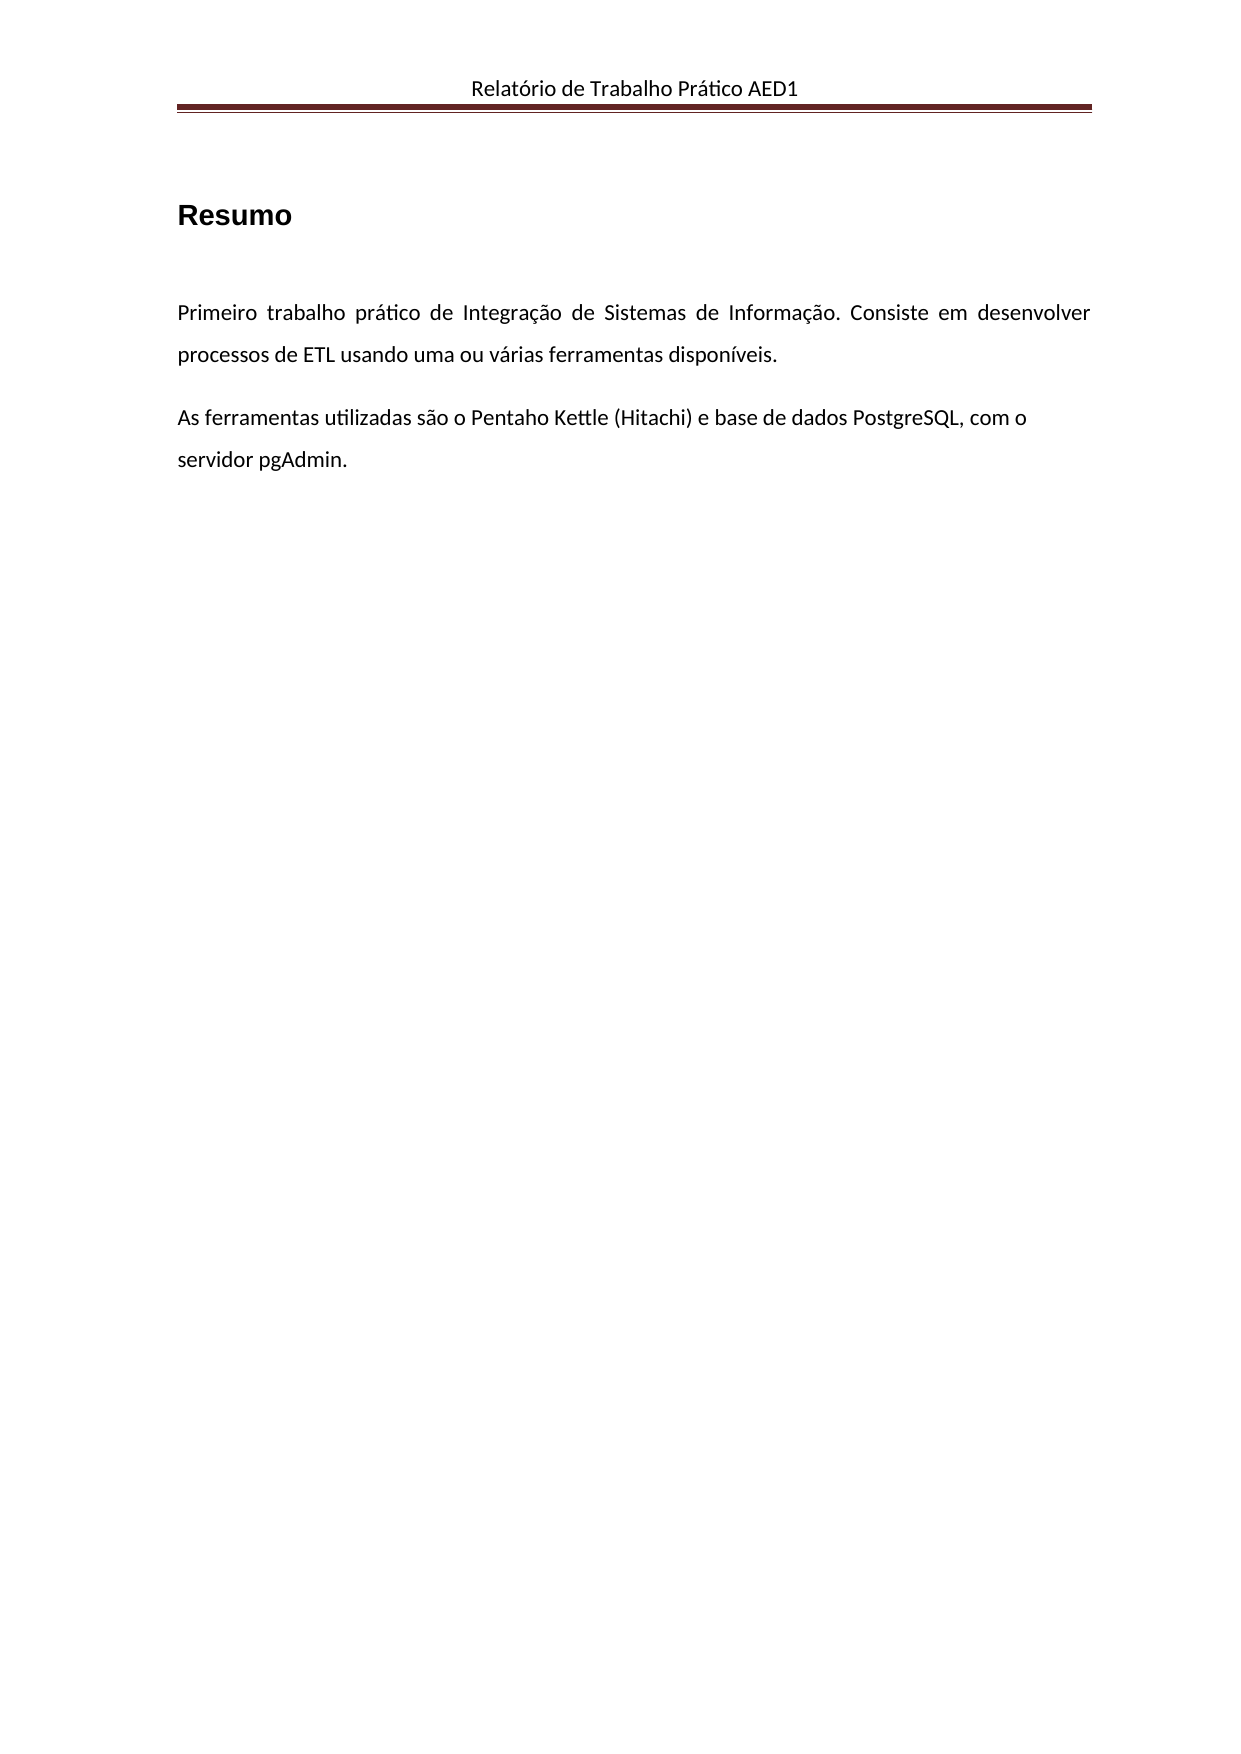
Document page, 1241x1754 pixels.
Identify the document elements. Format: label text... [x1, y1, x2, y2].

text Resumo [177, 198, 1092, 231]
text Primeiro trabalho prático de Integração de Sistemas de Informação. Consiste em desenvolver processos de ETL usando uma ou várias ferramentas disponíveis. [177, 298, 1092, 368]
text As ferramentas utilizadas são o Pentaho Kettle (Hitachi) e base de dados PostgreSQL, com o servidor pgAdmin. [177, 403, 1092, 473]
